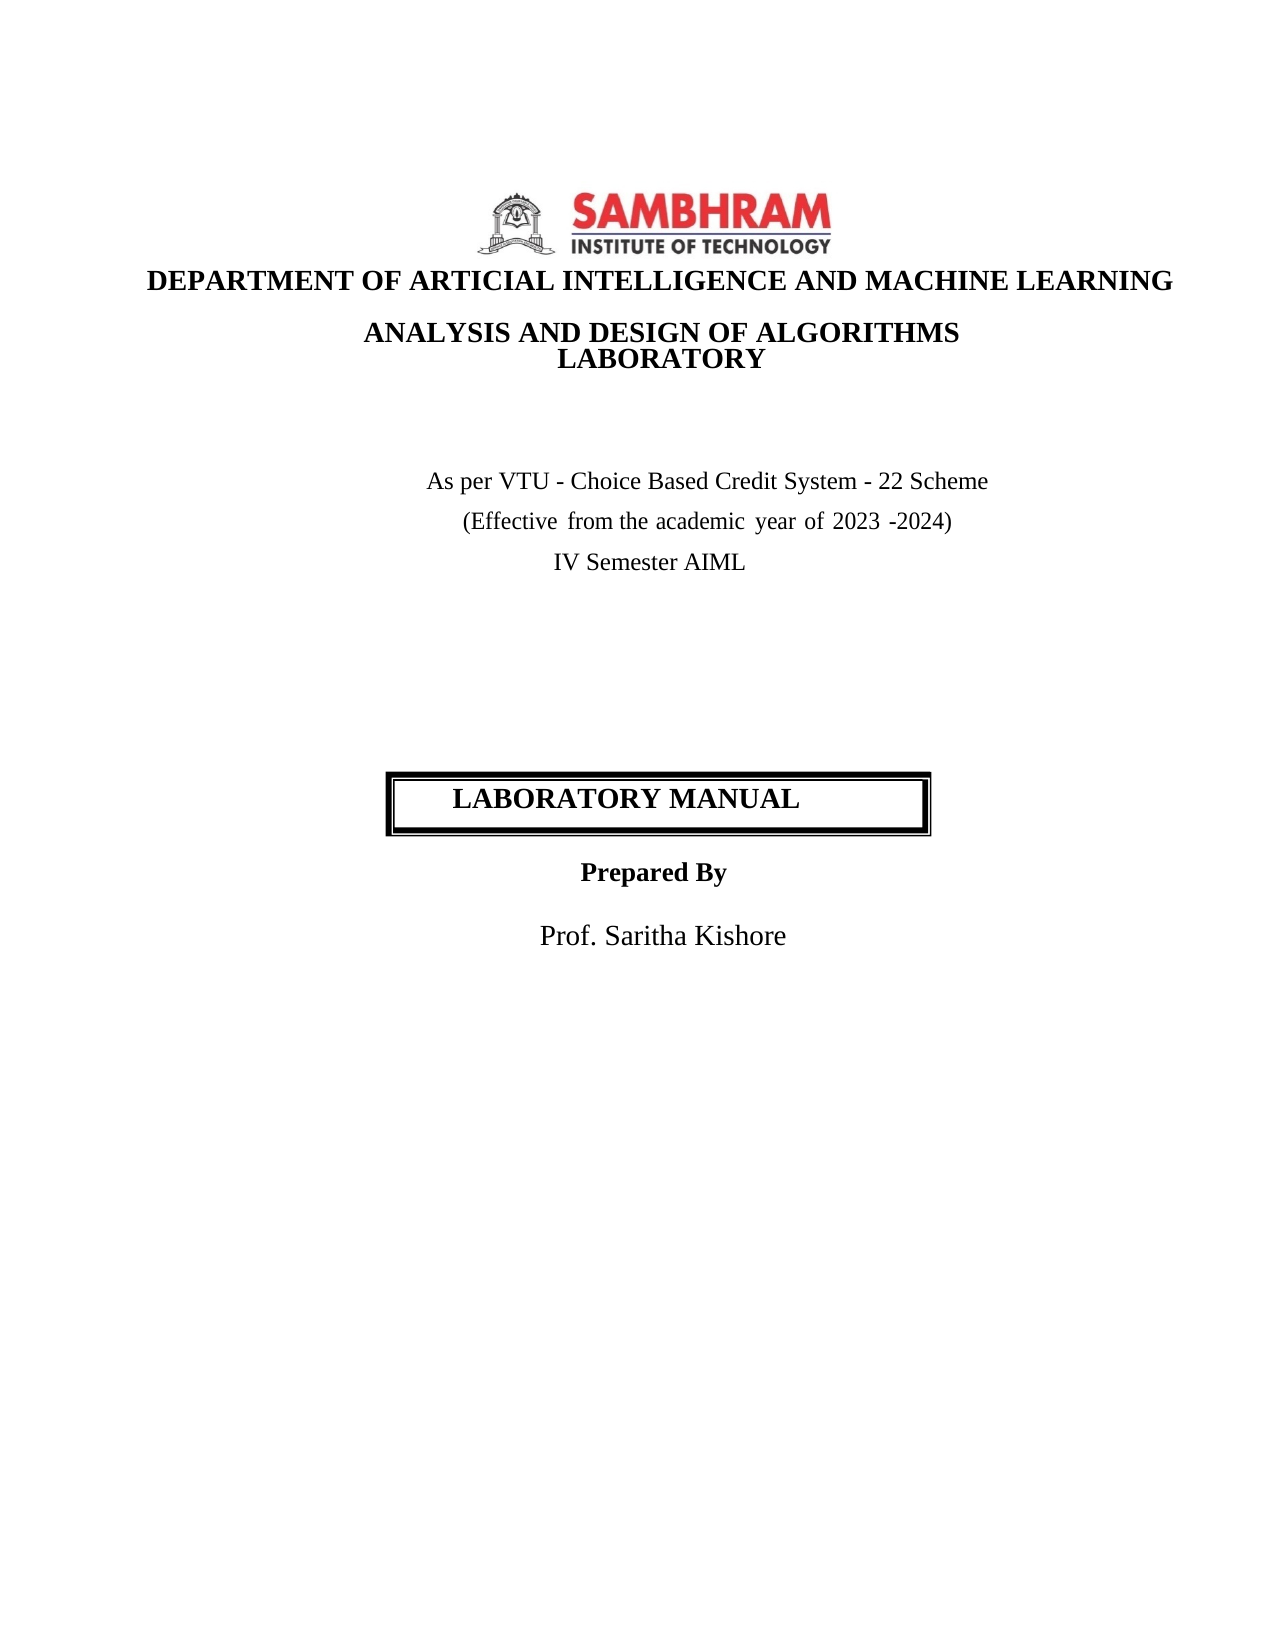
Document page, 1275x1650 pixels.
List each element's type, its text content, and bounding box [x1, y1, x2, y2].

text Prof. Saritha Kishore [539, 918, 805, 951]
text As per VTU - Choice Based Credit System - 22 Scheme [354, 466, 1060, 495]
text ANALYSIS AND DESIGN OF ALGORITHMS LABORATORY [297, 322, 1026, 373]
picture [471, 181, 849, 264]
text DEPARTMENT OF ARTICIAL INTELLIGENCE AND MACHINE LEARNING [117, 263, 1204, 297]
text (Effective from the academic year of 2023 -2024) [354, 506, 1060, 535]
text IV Semester AIML [272, 546, 1028, 577]
text Prepared By [580, 787, 1204, 887]
